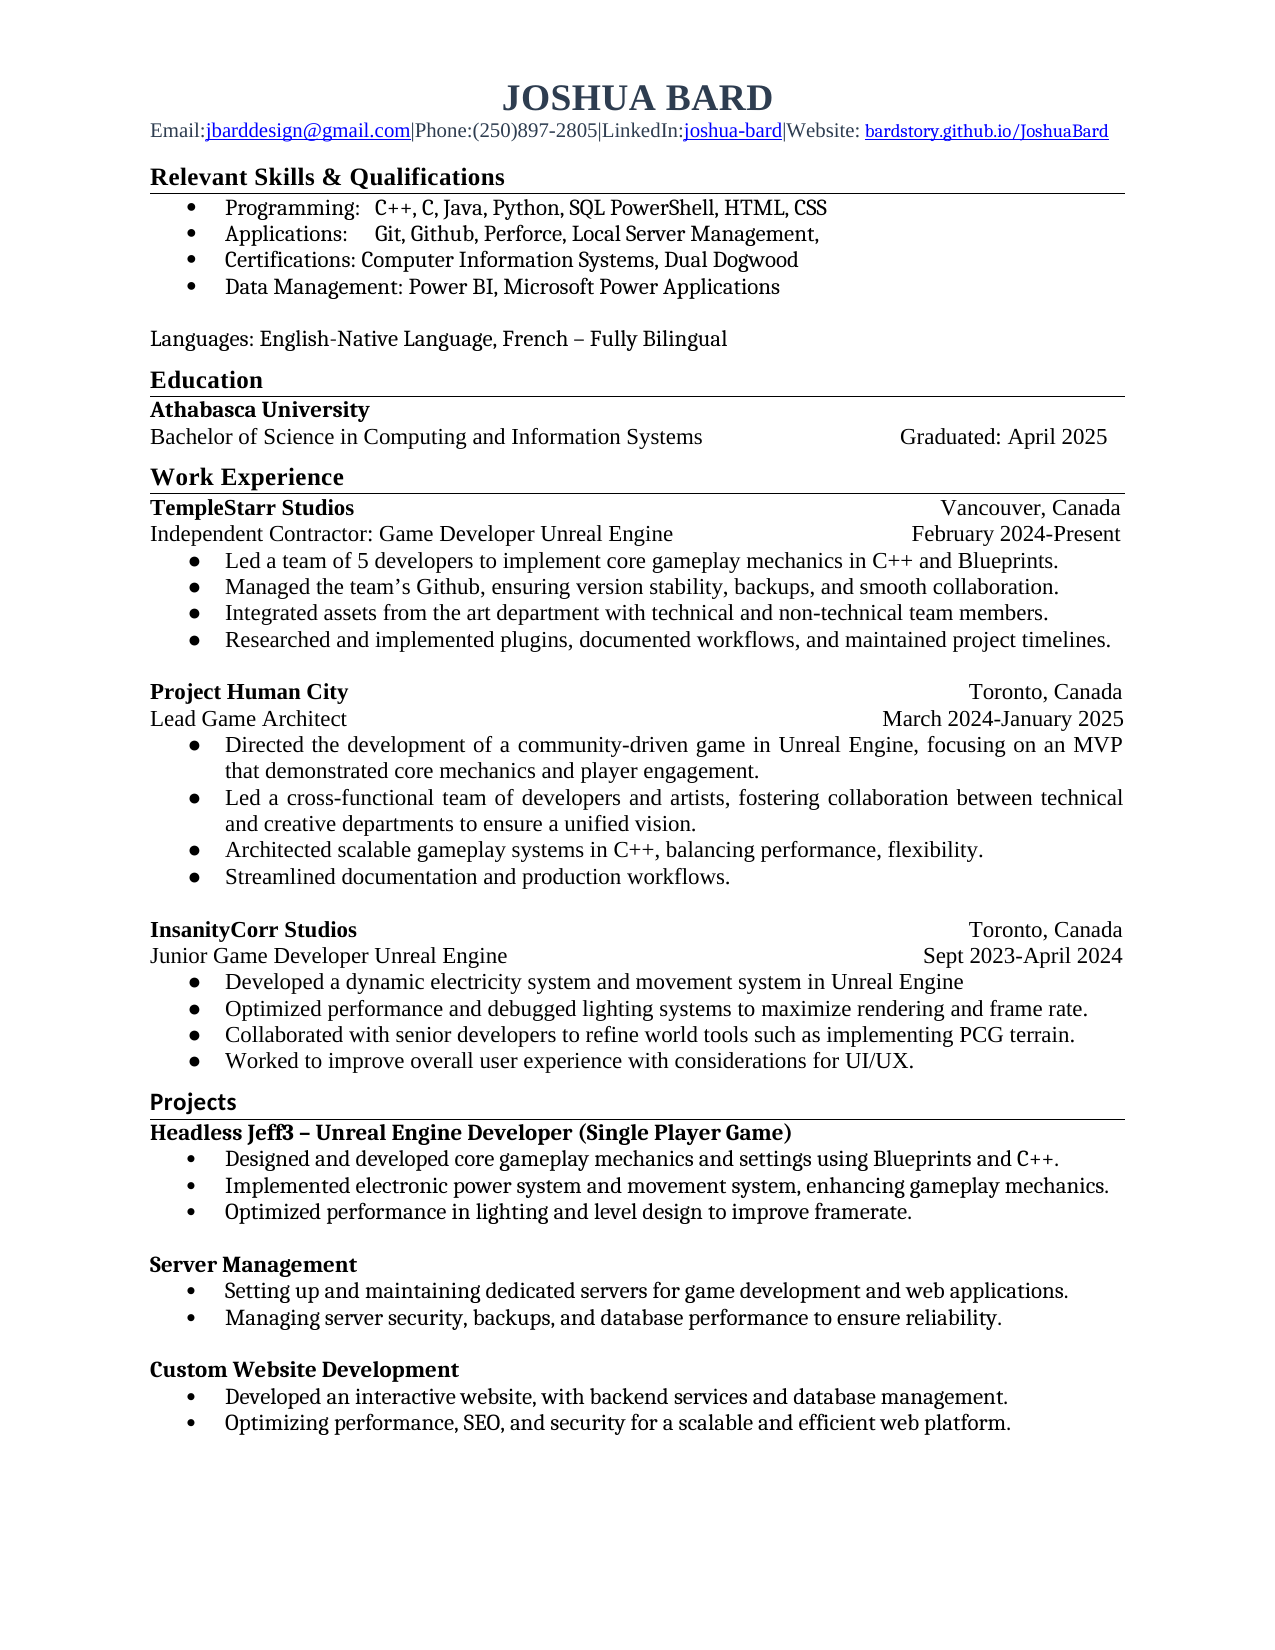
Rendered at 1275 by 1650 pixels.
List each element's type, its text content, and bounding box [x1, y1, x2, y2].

list Certifications: Computer Information Systems, Dual Dogwood [187, 247, 1125, 273]
text TempleStarr Studios Vancouver, Canada [150, 494, 1125, 520]
text Server Management [150, 1252, 1125, 1278]
text Junior Game Developer Unreal Engine Sept 2023-April 2024 [150, 942, 1125, 968]
list Managed the team’s Github, ensuring version stability, backups, and smooth collaboration. [187, 573, 1125, 599]
subtitle Relevant Skills & Qualifications [150, 162, 1125, 193]
list Data Management: Power BI, Microsoft Power Applications [187, 273, 1125, 300]
text Athabasca University [150, 397, 1125, 423]
list Implemented electronic power system and movement system, enhancing gameplay mechanics. [187, 1173, 1125, 1199]
list Developed an interactive website, with backend services and database management. [187, 1383, 1125, 1410]
list Led a cross-functional team of developers and artists, fostering collaboration between technical and creative departments to ensure a unified vision. [187, 784, 1125, 837]
text InsanityCorr Studios Toronto, Canada [150, 916, 1125, 942]
list Optimizing performance, SEO, and security for a scalable and efficient web platform. [187, 1410, 1125, 1436]
subtitle Education [150, 365, 1125, 396]
list Optimized performance in lighting and level design to improve framerate. [187, 1199, 1125, 1225]
list Researched and implemented plugins, documented workflows, and maintained project timelines. [187, 626, 1125, 652]
list Designed and developed core gameplay mechanics and settings using Blueprints and C++. [187, 1146, 1125, 1173]
list Managing server security, backups, and database performance to ensure reliability. [187, 1304, 1125, 1331]
text Lead Game Architect March 2024-January 2025 [150, 705, 1125, 731]
list Streamlined documentation and production workflows. [187, 863, 1125, 889]
text Languages: English-Native Language, French – Fully Bilingual [150, 326, 1125, 352]
text Bachelor of Science in Computing and Information Systems Graduated: April 2025 [150, 423, 1125, 449]
list Architected scalable gameplay systems in C++, balancing performance, flexibility. [187, 837, 1125, 863]
text Independent Contractor: Game Developer Unreal Engine February 2024-Present [150, 520, 1125, 547]
text Headless Jeff3 – Unreal Engine Developer (Single Player Game) [150, 1120, 1125, 1146]
list Collaborated with senior developers to refine world tools such as implementing PCG terrain. [187, 1021, 1125, 1047]
list Programming: C++, C, Java, Python, SQL PowerShell, HTML, CSS [187, 194, 1125, 221]
list Led a team of 5 developers to implement core gameplay mechanics in C++ and Blueprints. [187, 547, 1125, 573]
list Applications: Git, Github, Perforce, Local Server Management, [187, 221, 1125, 247]
list Worked to improve overall user experience with considerations for UI/UX. [187, 1047, 1125, 1074]
text Project Human City Toronto, Canada [150, 678, 1125, 705]
text Custom Website Development [150, 1357, 1125, 1383]
list Integrated assets from the art department with technical and non-technical team members. [187, 599, 1125, 626]
list Developed a dynamic electricity system and movement system in Unreal Engine [187, 968, 1125, 995]
subtitle Projects [150, 1086, 1125, 1119]
list Optimized performance and debugged lighting systems to maximize rendering and frame rate. [187, 995, 1125, 1021]
list Directed the development of a community-driven game in Unreal Engine, focusing on an MVP that demonstrated core mechanics and player engagement. [187, 731, 1125, 784]
subtitle Work Experience [150, 462, 1125, 493]
list Setting up and maintaining dedicated servers for game development and web applications. [187, 1278, 1125, 1304]
